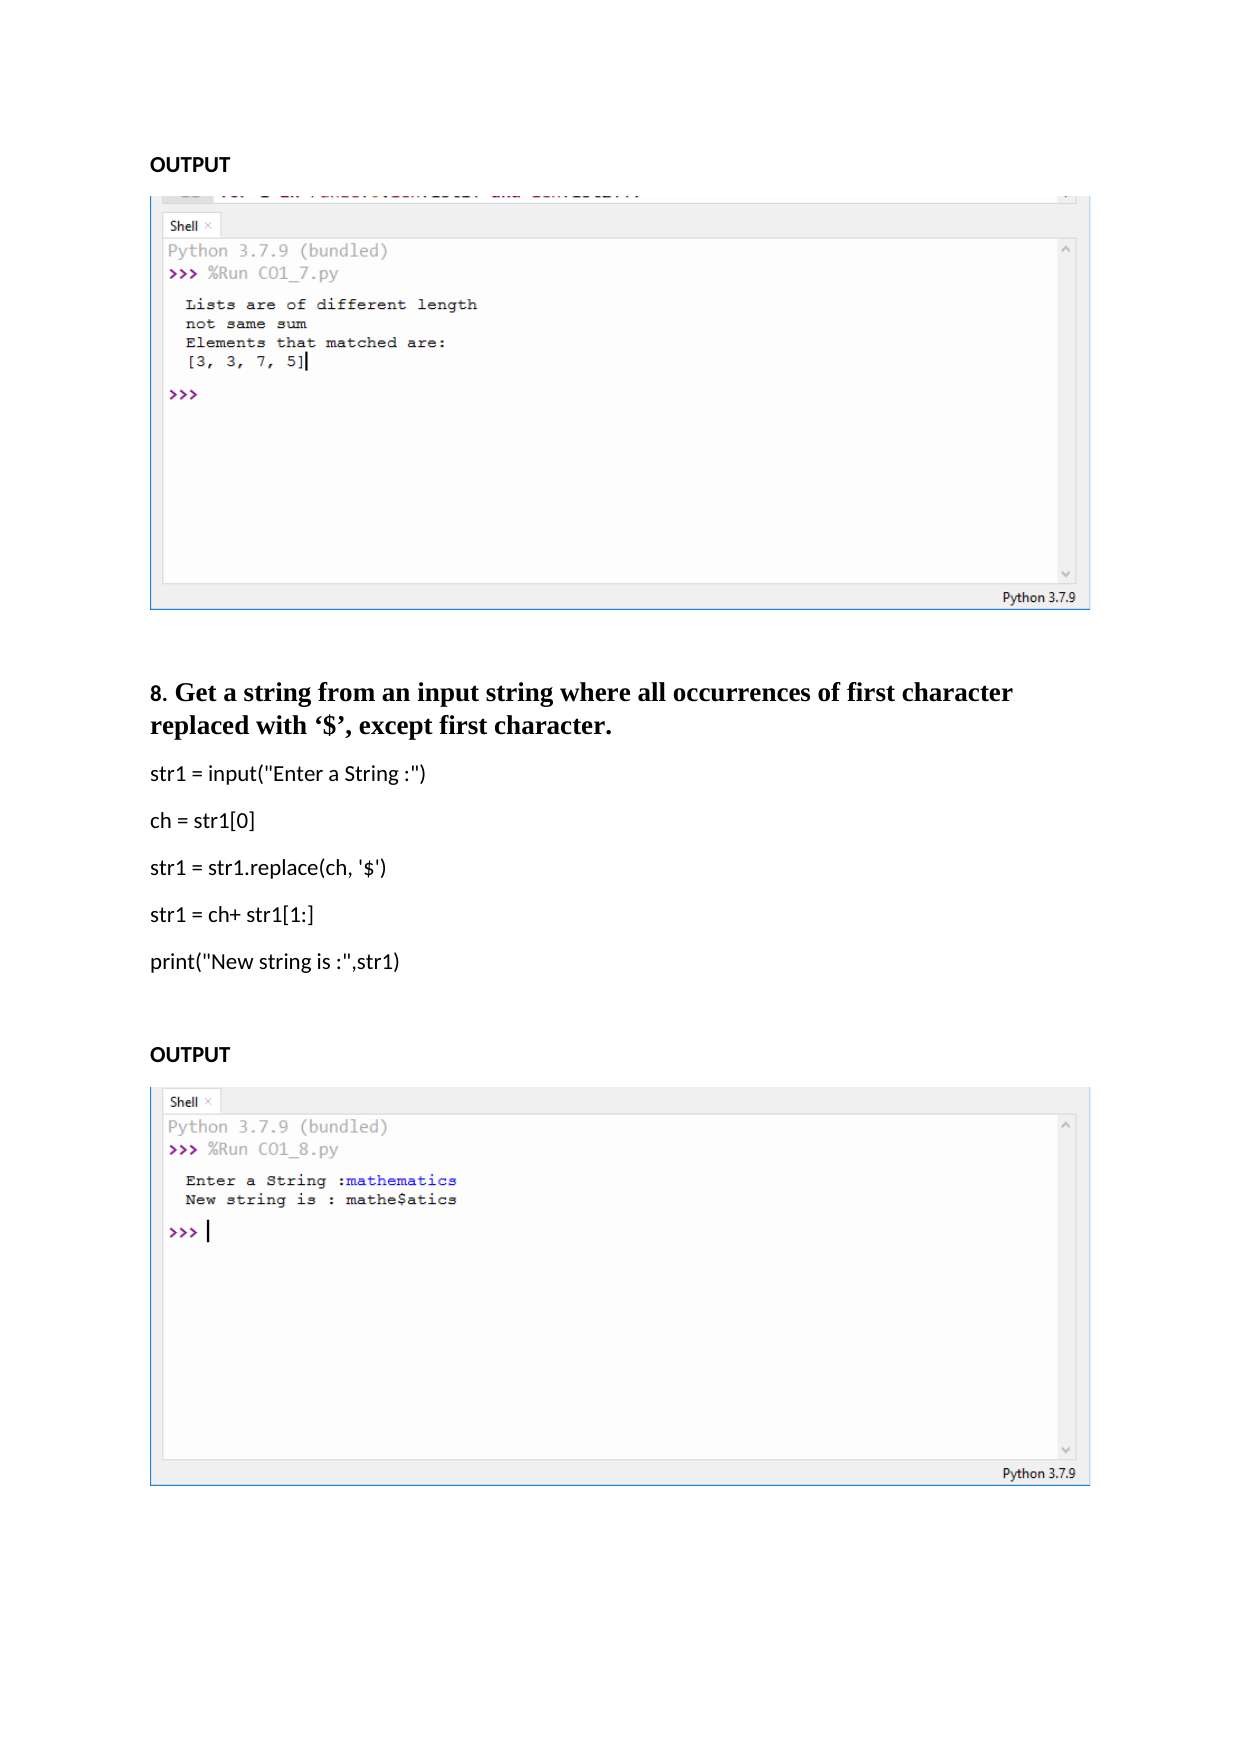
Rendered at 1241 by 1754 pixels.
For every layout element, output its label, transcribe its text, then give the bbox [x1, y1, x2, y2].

text ch = str1[0] [150, 806, 1090, 834]
picture [150, 1087, 1091, 1486]
text str1 = ch+ str1[1:] [150, 900, 1090, 928]
text OUTPUT [150, 1041, 1090, 1069]
text str1 = input("Enter a String :") [150, 759, 1090, 787]
text str1 = str1.replace(ch, '$') [150, 853, 1090, 881]
text OUTPUT [150, 150, 1090, 178]
text 8. Get a string from an input string where all occurrences of first character replaced with ‘$’, except first character. [150, 676, 1090, 740]
text print("New string is :",str1) [150, 947, 1090, 975]
picture [150, 196, 1091, 610]
